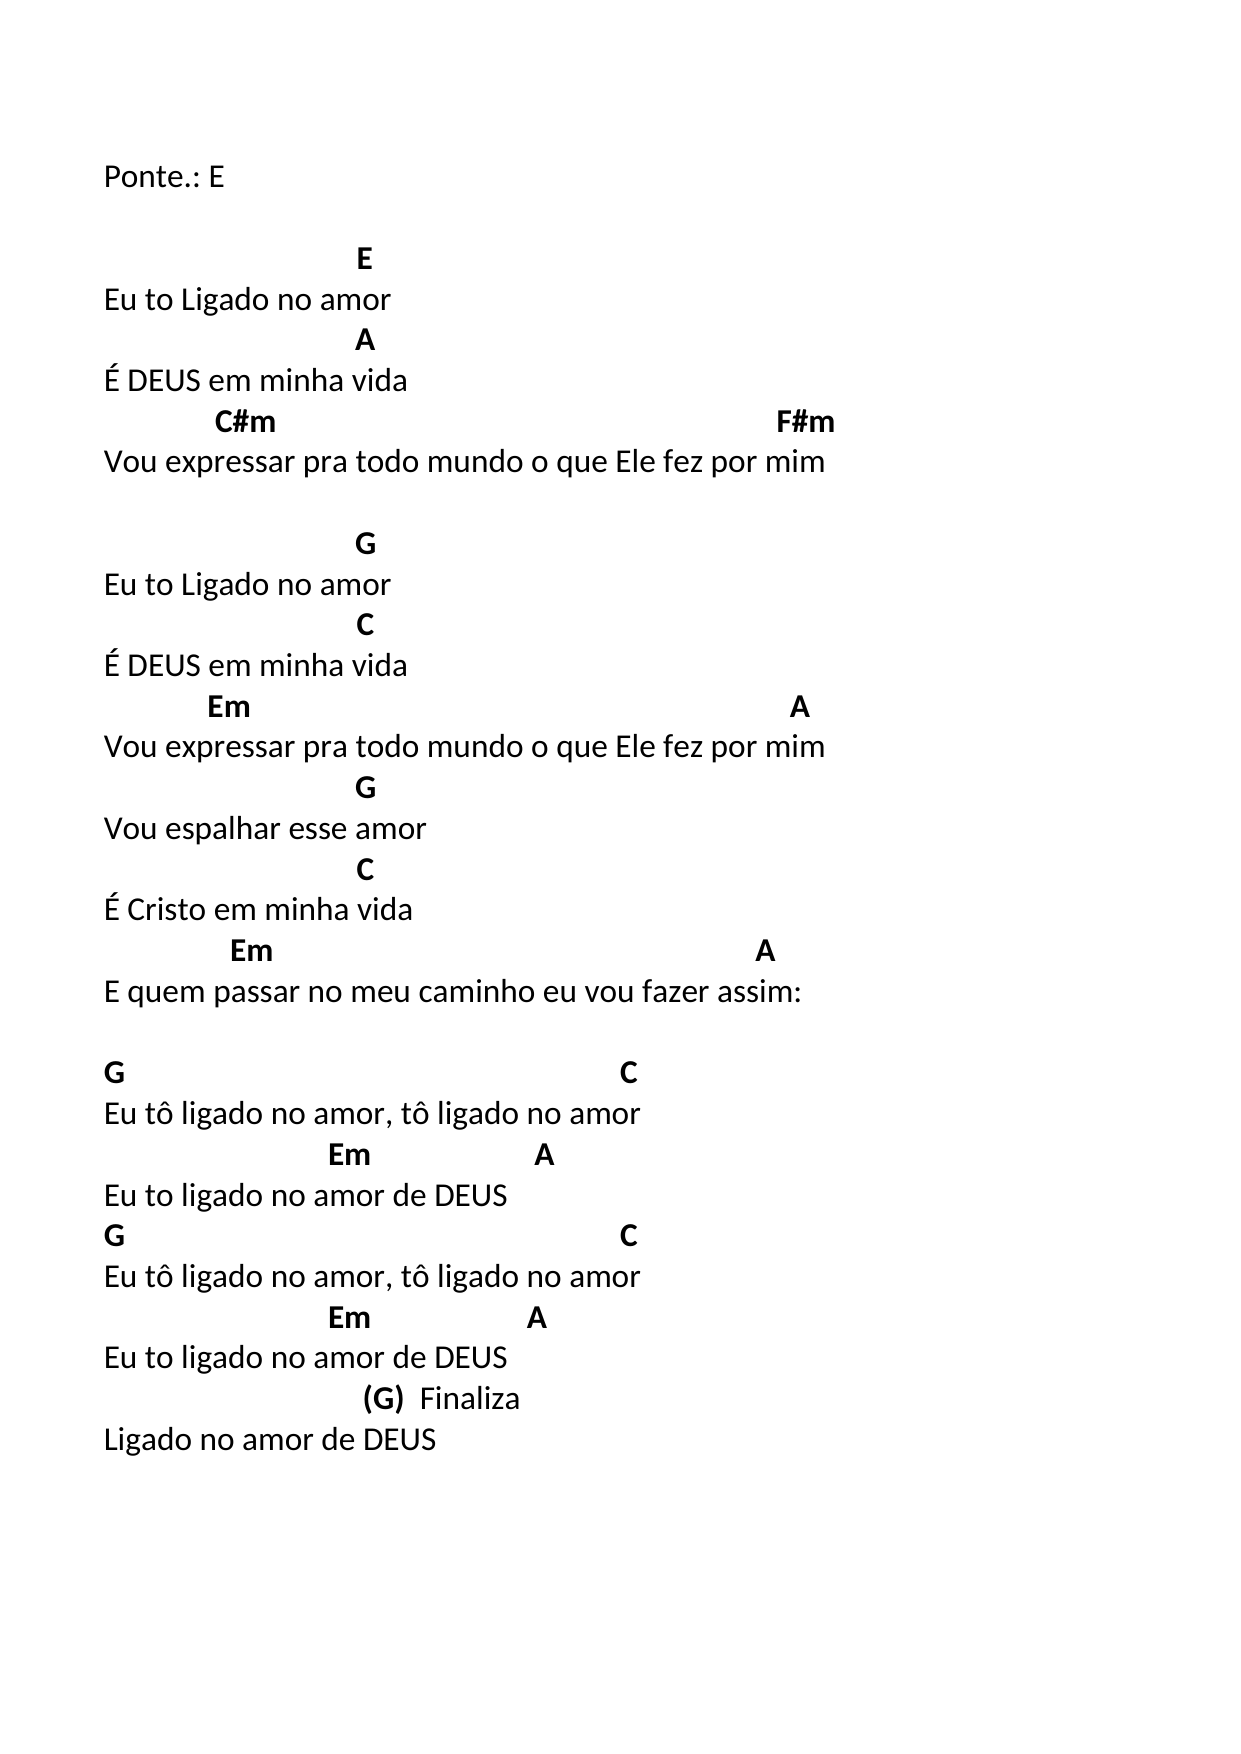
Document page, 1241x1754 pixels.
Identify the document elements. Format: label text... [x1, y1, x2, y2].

text G C [103, 1214, 1152, 1255]
text G [251, 522, 1152, 563]
text C#m F#m [103, 400, 1152, 440]
text G C [103, 1051, 1152, 1092]
text Eu to ligado no amor de DEUS [103, 1173, 1152, 1214]
text Eu tô ligado no amor, tô ligado no amor [103, 1092, 1152, 1133]
text Eu to ligado no amor de DEUS [103, 1336, 1152, 1377]
text Eu to Ligado no amor [103, 563, 1152, 603]
text Ligado no amor de DEUS [103, 1418, 1152, 1459]
text É DEUS em minha vida [103, 359, 1152, 400]
text Vou expressar pra todo mundo o que Ele fez por mim [103, 440, 1152, 481]
text C [177, 603, 1152, 644]
text A [251, 318, 1152, 359]
text Ponte.: E [103, 155, 1152, 196]
text Eu tô ligado no amor, tô ligado no amor [103, 1255, 1152, 1296]
text Em A [103, 1296, 1152, 1336]
text Vou espalhar esse amor [103, 807, 1152, 848]
text Em A [103, 685, 1152, 726]
text (G) Finaliza [103, 1377, 1152, 1418]
text Vou expressar pra todo mundo o que Ele fez por mim [103, 726, 1152, 766]
text Em A [103, 929, 1152, 970]
text Eu to Ligado no amor [103, 277, 1152, 318]
text É DEUS em minha vida [103, 644, 1152, 685]
text Em A [103, 1133, 1152, 1173]
text É Cristo em minha vida [103, 888, 1152, 929]
text G [251, 766, 1152, 807]
text C [177, 848, 1152, 888]
text E [177, 237, 1152, 277]
text E quem passar no meu caminho eu vou fazer assim: [103, 970, 1152, 1011]
